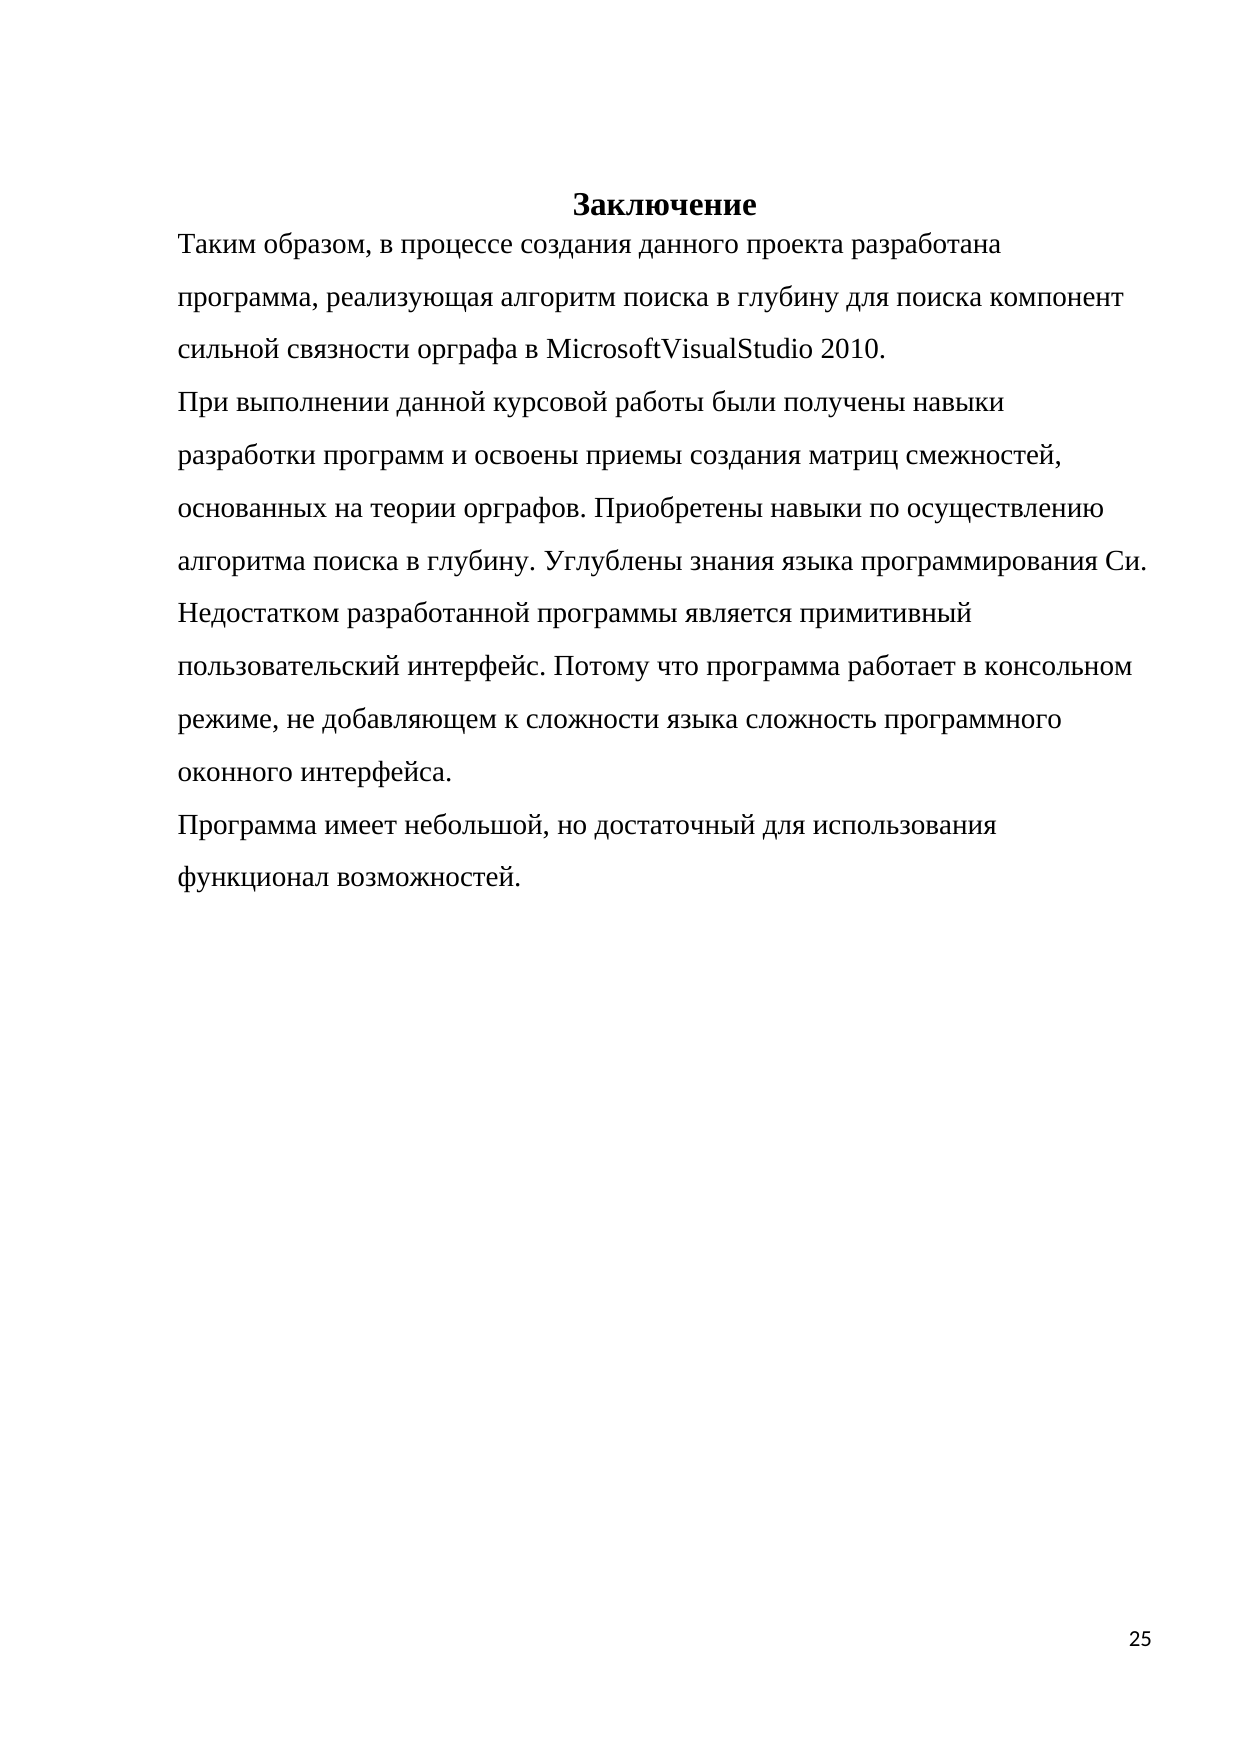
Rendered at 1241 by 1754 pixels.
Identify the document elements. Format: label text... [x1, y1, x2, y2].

text Недостатком разработанной программы является примитивный [177, 596, 1152, 629]
text разработки программ и освоены приемы создания матриц смежностей, [177, 437, 1152, 471]
text алгоритма поиска в глубину. Углублены знания языка программирования Cи. [177, 543, 1152, 576]
text программа, реализующая алгоритм поиска в глубину для поиска компонент [177, 279, 1152, 312]
text режиме, не добавляющем к сложности языка сложность программного [177, 701, 1152, 735]
text сильной связности орграфа в MicrosoftVisualStudio 2010. [177, 331, 1152, 365]
text Программа имеет небольшой, но достаточный для использования [177, 807, 1152, 840]
text основанных на теории орграфов. Приобретены навыки по осуществлению [177, 490, 1152, 523]
text пользовательский интерфейс. Потому что программа работает в консольном [177, 648, 1152, 682]
text функционал возможностей. [177, 859, 1152, 893]
subtitle Заключение [177, 184, 1152, 223]
text оконного интерфейса. [177, 754, 1152, 787]
text При выполнении данной курсовой работы были получены навыки [177, 384, 1152, 418]
text Таким образом, в процессе создания данного проекта разработана [177, 226, 1152, 259]
